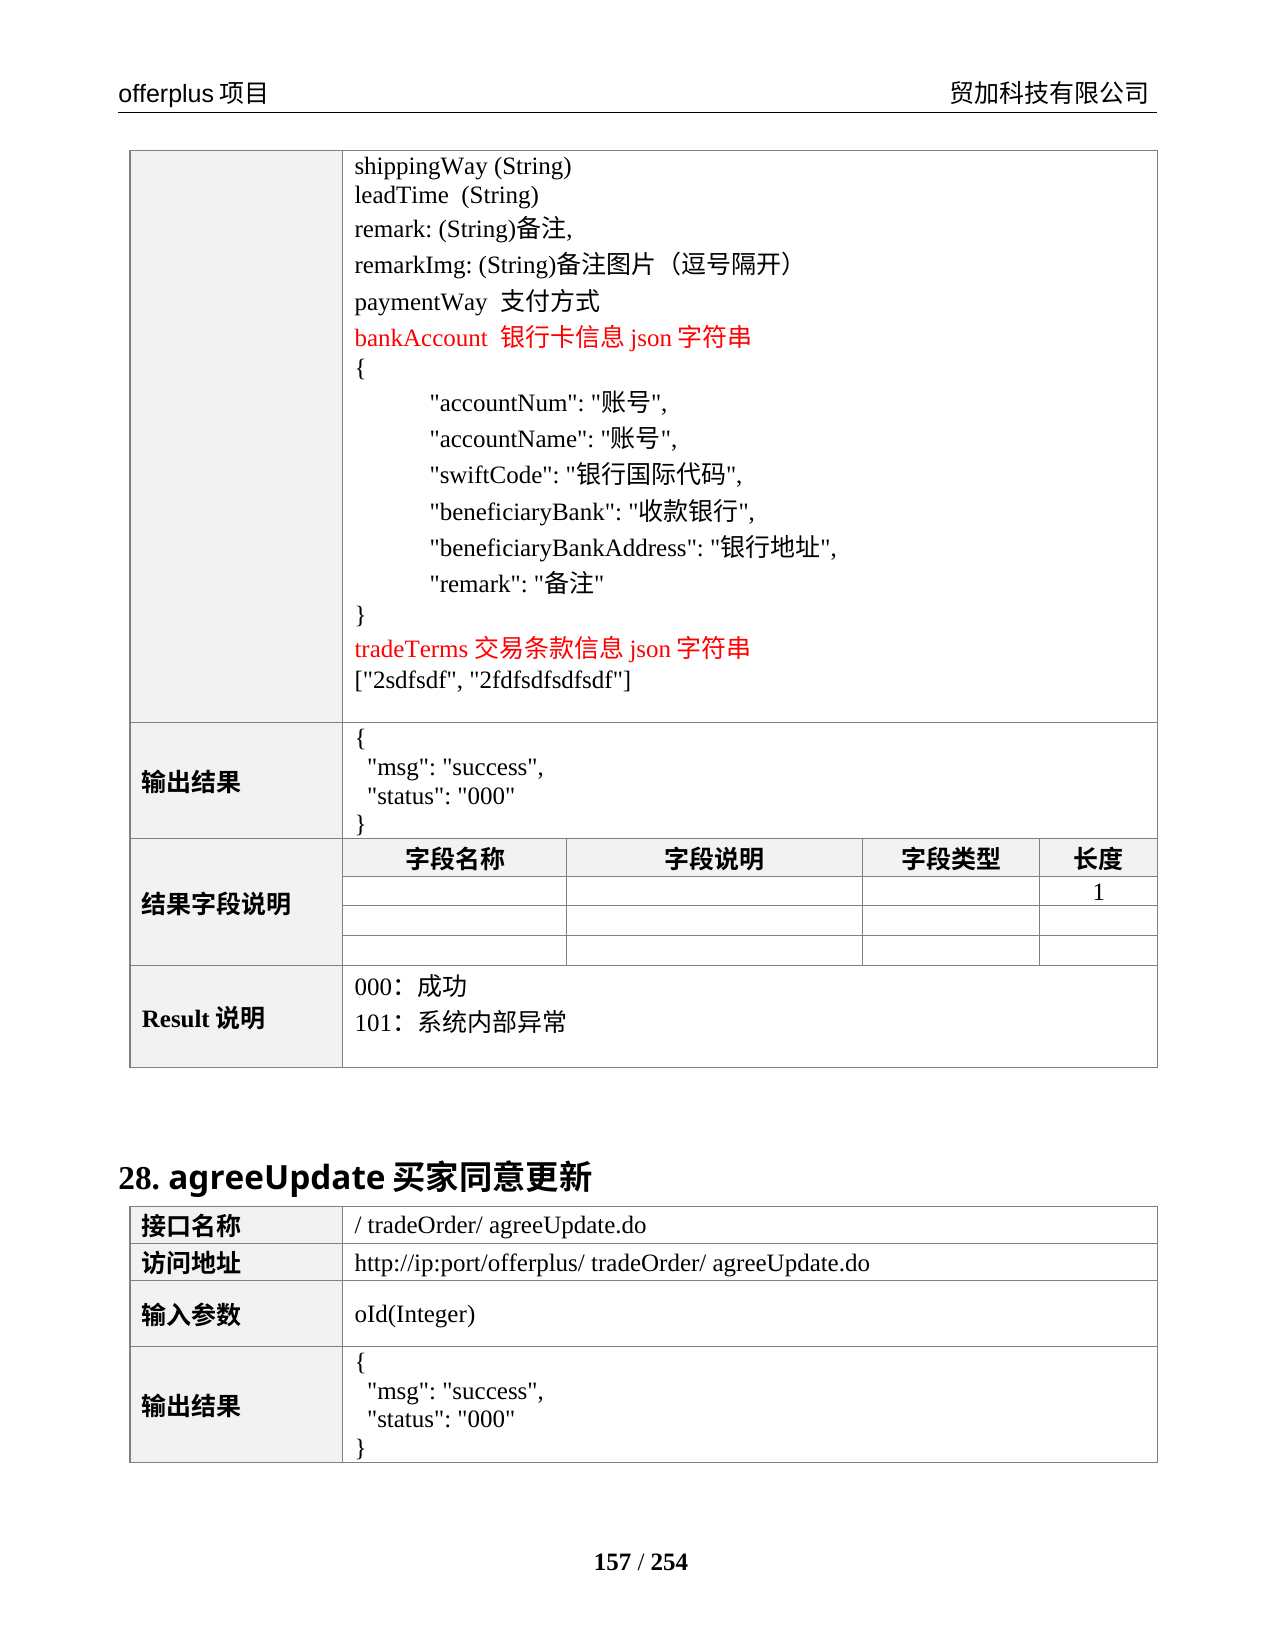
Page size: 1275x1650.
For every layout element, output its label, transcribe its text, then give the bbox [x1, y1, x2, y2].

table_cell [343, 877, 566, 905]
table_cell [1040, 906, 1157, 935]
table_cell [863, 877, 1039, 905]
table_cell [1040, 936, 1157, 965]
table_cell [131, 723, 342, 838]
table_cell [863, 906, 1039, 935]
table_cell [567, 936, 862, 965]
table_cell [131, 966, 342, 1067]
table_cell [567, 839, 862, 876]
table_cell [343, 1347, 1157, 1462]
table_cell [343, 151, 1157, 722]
subtitle agreeUpdate买家同意更新 [118, 1151, 1157, 1199]
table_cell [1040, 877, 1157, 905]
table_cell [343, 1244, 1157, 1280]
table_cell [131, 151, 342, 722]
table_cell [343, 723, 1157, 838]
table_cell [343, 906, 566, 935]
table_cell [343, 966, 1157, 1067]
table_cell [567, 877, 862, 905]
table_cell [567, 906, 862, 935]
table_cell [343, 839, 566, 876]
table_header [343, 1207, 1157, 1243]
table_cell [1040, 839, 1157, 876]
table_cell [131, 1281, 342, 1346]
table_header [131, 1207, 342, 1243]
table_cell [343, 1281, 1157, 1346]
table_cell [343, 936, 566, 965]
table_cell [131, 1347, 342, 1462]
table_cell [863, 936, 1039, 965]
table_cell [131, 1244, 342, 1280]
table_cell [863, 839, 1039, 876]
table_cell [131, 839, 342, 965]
